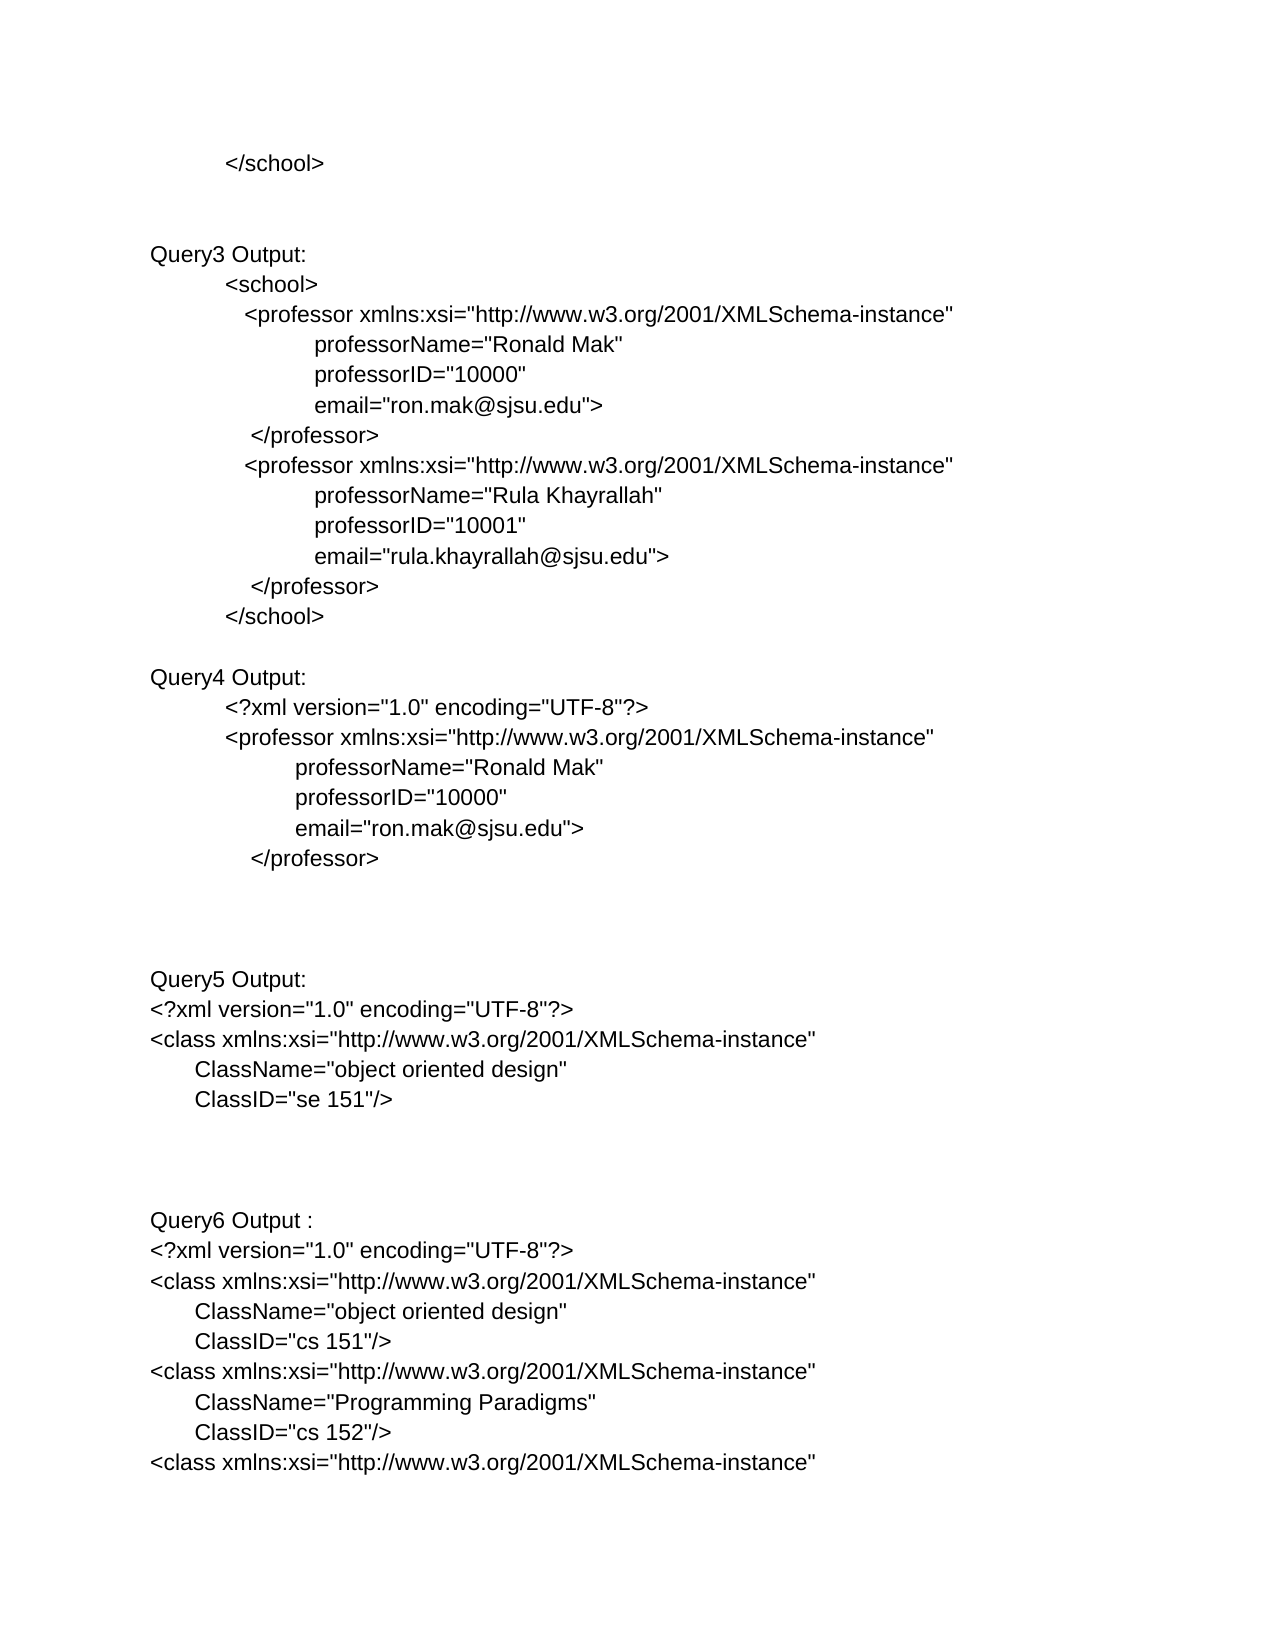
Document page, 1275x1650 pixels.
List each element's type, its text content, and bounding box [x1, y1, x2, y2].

text ClassID="se 151"/> [150, 1086, 1125, 1113]
text ClassName="Programming Paradigms" [150, 1388, 1125, 1415]
text </school> [225, 150, 1125, 176]
text ClassID="cs 151"/> [150, 1328, 1125, 1354]
text <class xmlns:xsi="http://www.w3.org/2001/XMLSchema-instance" [150, 1268, 1125, 1294]
text <professor xmlns:xsi="http://www.w3.org/2001/XMLSchema-instance" [225, 301, 1125, 327]
text email="rula.khayrallah@sjsu.edu"> [225, 543, 1125, 569]
text <?xml version="1.0" encoding="UTF-8"?> [150, 1237, 1125, 1264]
text Query5 Output: [150, 966, 1125, 992]
text </professor> [225, 845, 1125, 871]
text email="ron.mak@sjsu.edu"> [225, 814, 1125, 841]
text professorName="Ronald Mak" [225, 754, 1125, 781]
text <school> [225, 271, 1125, 297]
text professorID="10000" [225, 784, 1125, 811]
text ClassName="object oriented design" [150, 1298, 1125, 1324]
text </professor> [225, 573, 1125, 599]
text ClassID="cs 152"/> [150, 1419, 1125, 1445]
text <professor xmlns:xsi="http://www.w3.org/2001/XMLSchema-instance" [225, 724, 1125, 750]
text email="ron.mak@sjsu.edu"> [225, 392, 1125, 418]
text <?xml version="1.0" encoding="UTF-8"?> [225, 694, 1125, 720]
text </professor> [225, 422, 1125, 448]
text Query4 Output: [150, 663, 1125, 690]
text professorName="Rula Khayrallah" [225, 482, 1125, 509]
text Query3 Output: [150, 241, 1125, 267]
text <professor xmlns:xsi="http://www.w3.org/2001/XMLSchema-instance" [225, 452, 1125, 478]
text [150, 1358, 1125, 1385]
text </school> [225, 603, 1125, 629]
text professorID="10000" [225, 361, 1125, 388]
text <?xml version="1.0" encoding="UTF-8"?> [150, 996, 1125, 1022]
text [150, 1449, 1125, 1475]
text professorID="10001" [225, 512, 1125, 539]
text <class xmlns:xsi="http://www.w3.org/2001/XMLSchema-instance" [150, 1026, 1125, 1052]
text ClassName="object oriented design" [150, 1056, 1125, 1083]
text Query6 Output : [150, 1207, 1125, 1234]
text professorName="Ronald Mak" [225, 331, 1125, 358]
